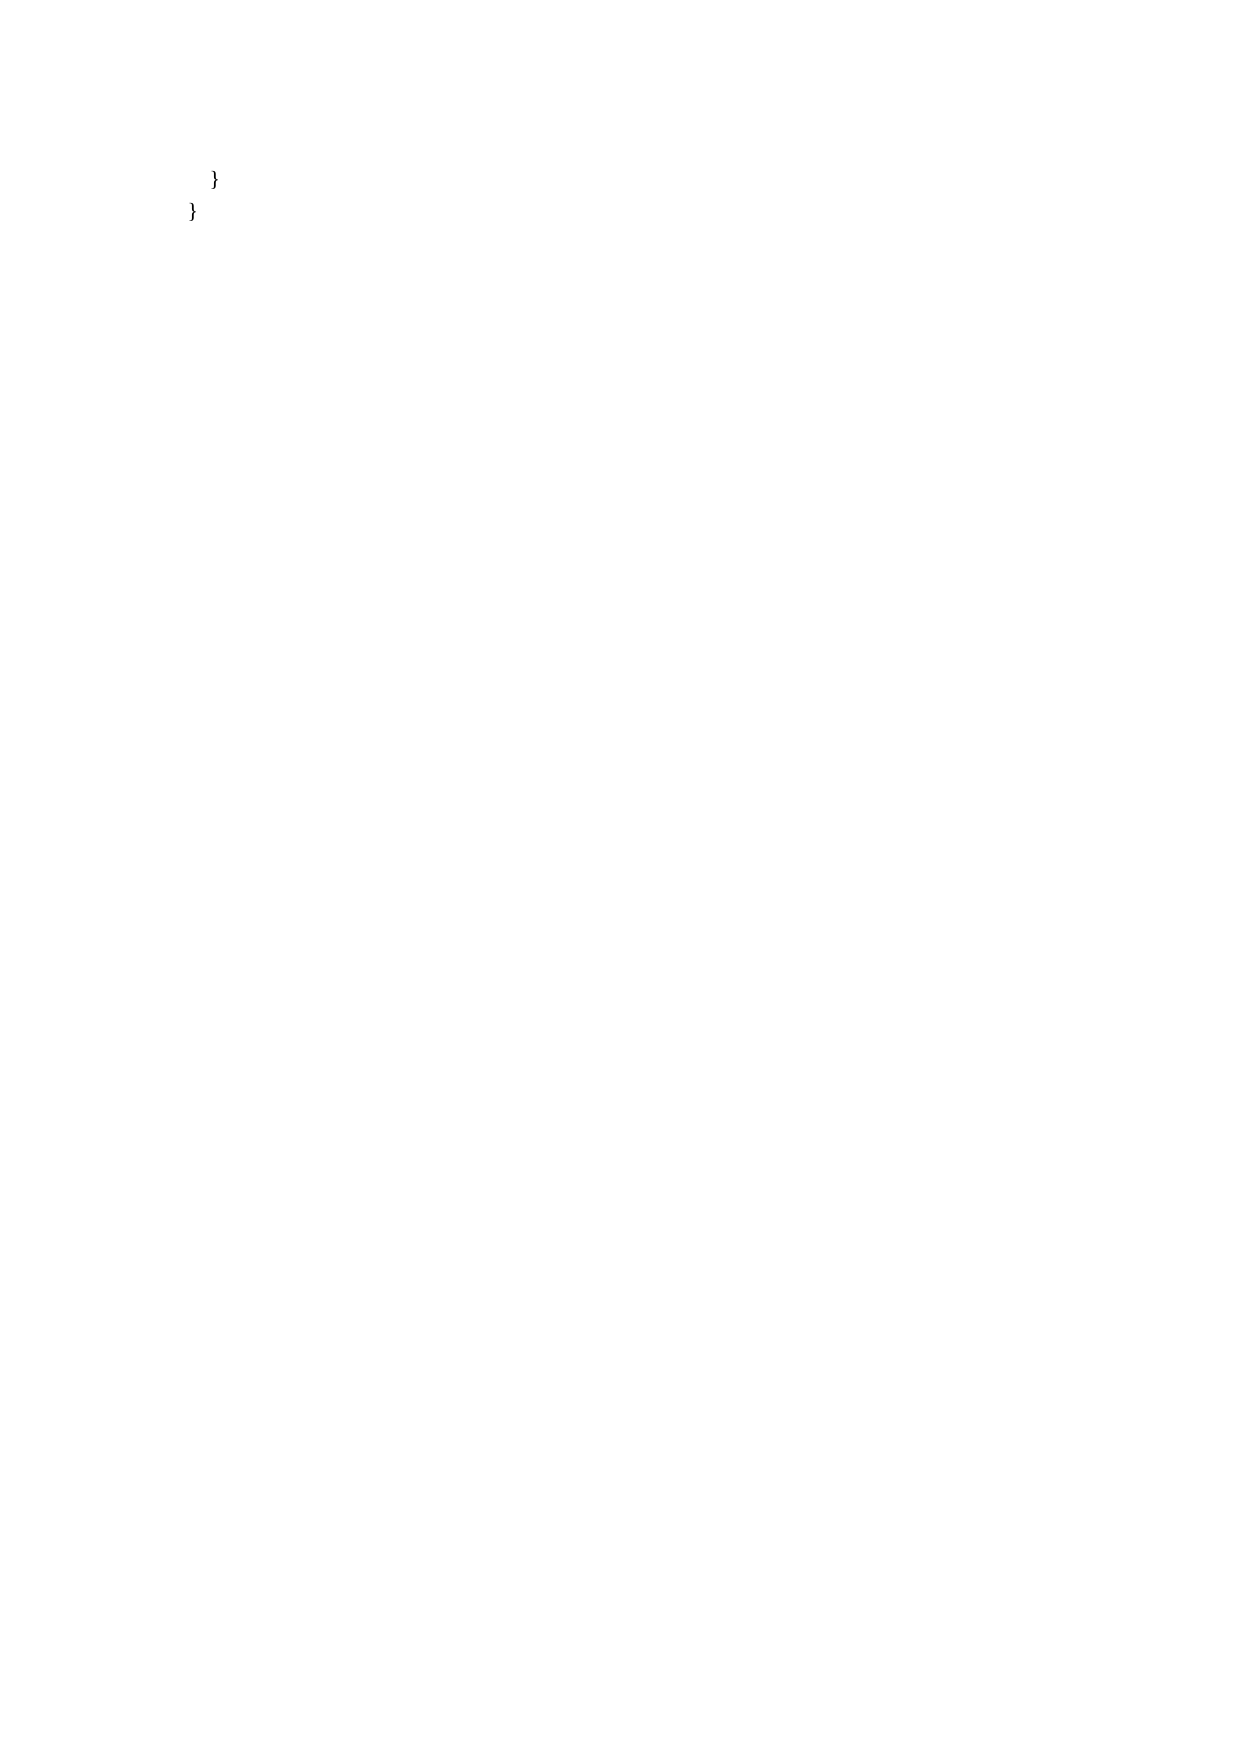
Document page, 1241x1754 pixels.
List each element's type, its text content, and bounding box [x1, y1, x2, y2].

text } [187, 162, 1053, 194]
text } [187, 194, 1053, 227]
